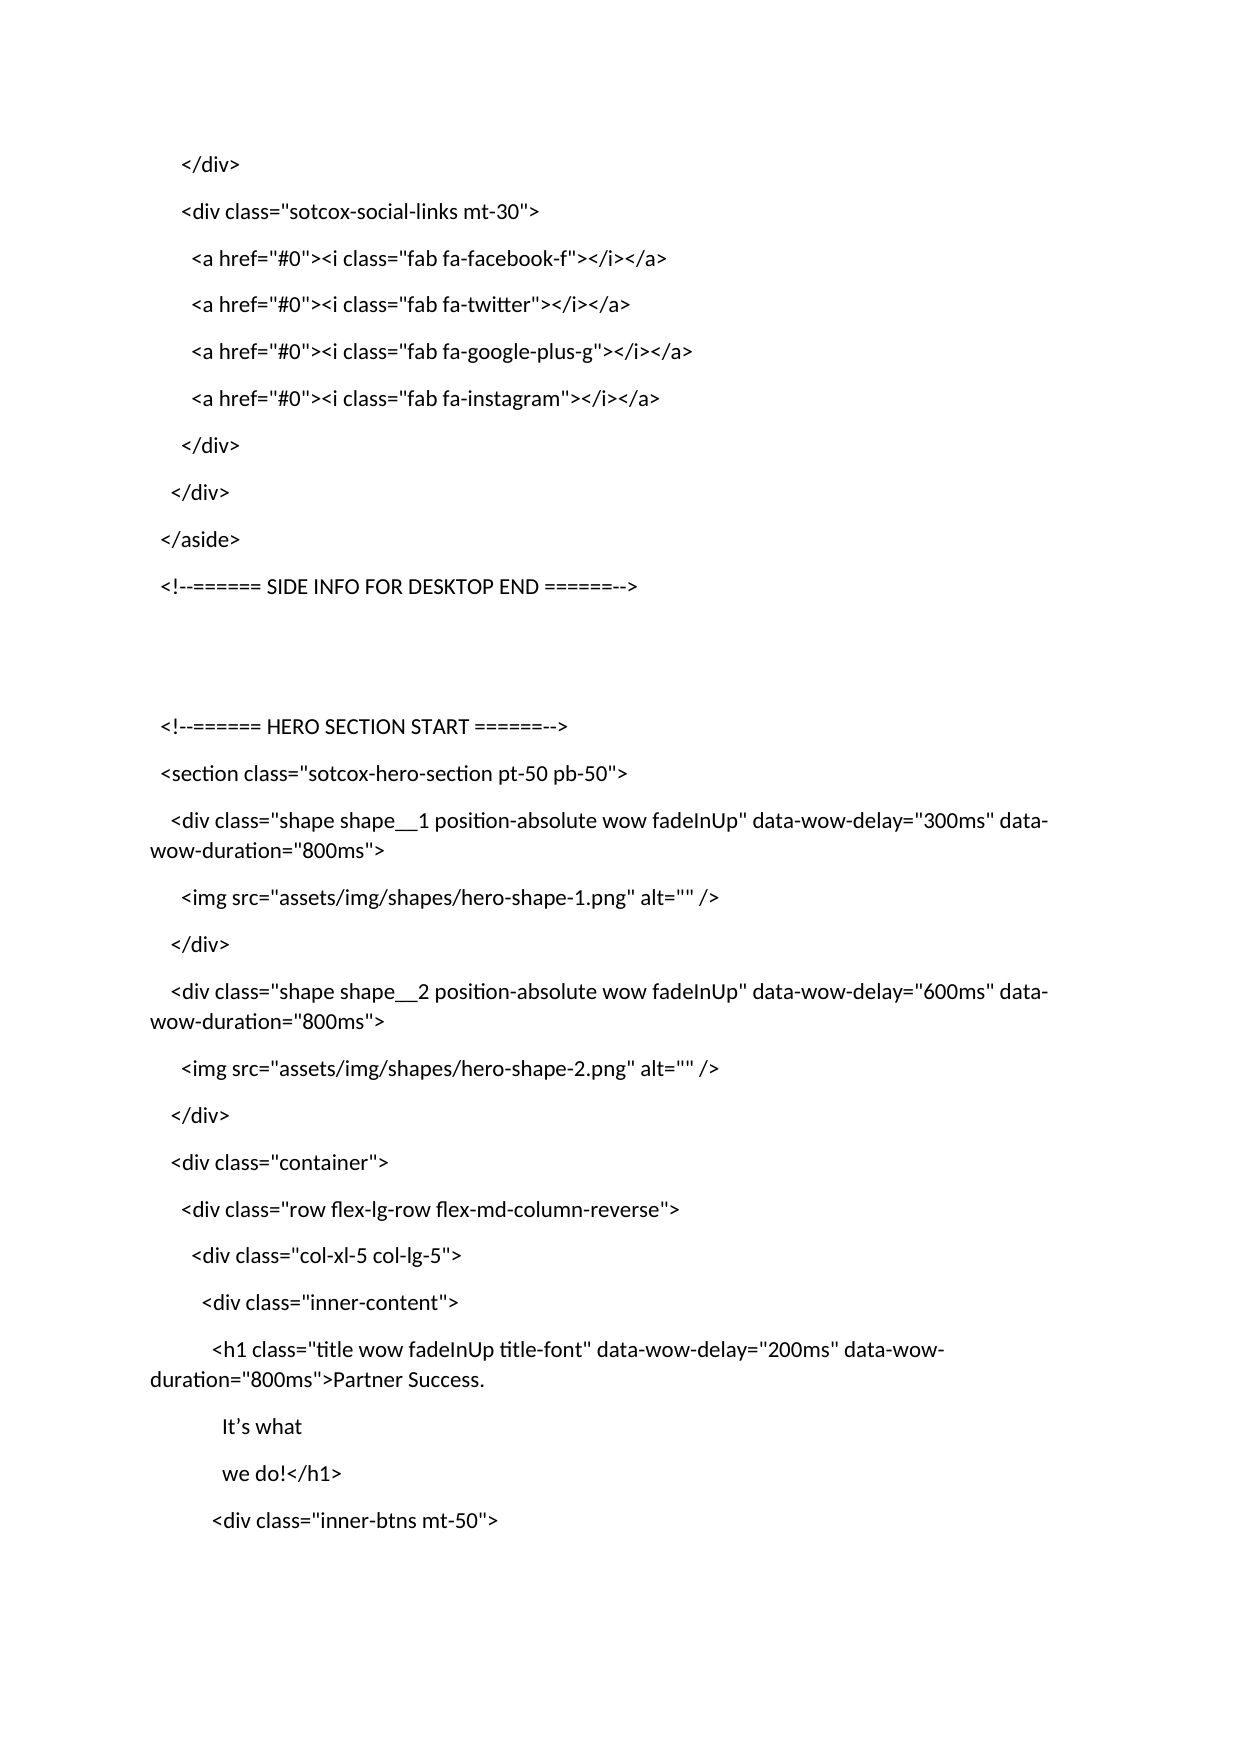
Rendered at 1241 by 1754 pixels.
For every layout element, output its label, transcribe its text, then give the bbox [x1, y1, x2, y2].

text It’s what [150, 1412, 1090, 1441]
text <div class="row flex-lg-row flex-md-column-reverse"> [150, 1195, 1090, 1223]
text <div class="col-xl-5 col-lg-5"> [150, 1242, 1090, 1270]
text <a href="#0"><i class="fab fa-facebook-f"></i></a> [150, 244, 1090, 272]
text </div> [150, 930, 1090, 958]
text <!--====== HERO SECTION START ======--> [150, 712, 1090, 741]
text </aside> [150, 525, 1090, 553]
text </div> [150, 431, 1090, 459]
text <div class="inner-btns mt-50"> [150, 1506, 1090, 1534]
text <div class="inner-content"> [150, 1288, 1090, 1317]
text <!--====== SIDE INFO FOR DESKTOP END ======--> [150, 572, 1090, 600]
text <section class="sotcox-hero-section pt-50 pb-50"> [150, 759, 1090, 787]
text <a href="#0"><i class="fab fa-google-plus-g"></i></a> [150, 337, 1090, 366]
text </div> [150, 478, 1090, 506]
text <div class="shape shape__1 position-absolute wow fadeInUp" data-wow-delay="300ms" data-wow-duration="800ms"> [150, 806, 1090, 864]
text <a href="#0"><i class="fab fa-twitter"></i></a> [150, 291, 1090, 319]
text <h1 class="title wow fadeInUp title-font" data-wow-delay="200ms" data-wow-duration="800ms">Partner Success. [150, 1335, 1090, 1394]
text we do!</h1> [150, 1459, 1090, 1487]
text <div class="container"> [150, 1148, 1090, 1176]
text <img src="assets/img/shapes/hero-shape-2.png" alt="" /> [150, 1054, 1090, 1082]
text </div> [150, 1101, 1090, 1129]
text <div class="shape shape__2 position-absolute wow fadeInUp" data-wow-delay="600ms" data-wow-duration="800ms"> [150, 977, 1090, 1035]
text <a href="#0"><i class="fab fa-instagram"></i></a> [150, 384, 1090, 412]
text </div> [150, 150, 1090, 178]
text <img src="assets/img/shapes/hero-shape-1.png" alt="" /> [150, 883, 1090, 911]
text <div class="sotcox-social-links mt-30"> [150, 197, 1090, 225]
